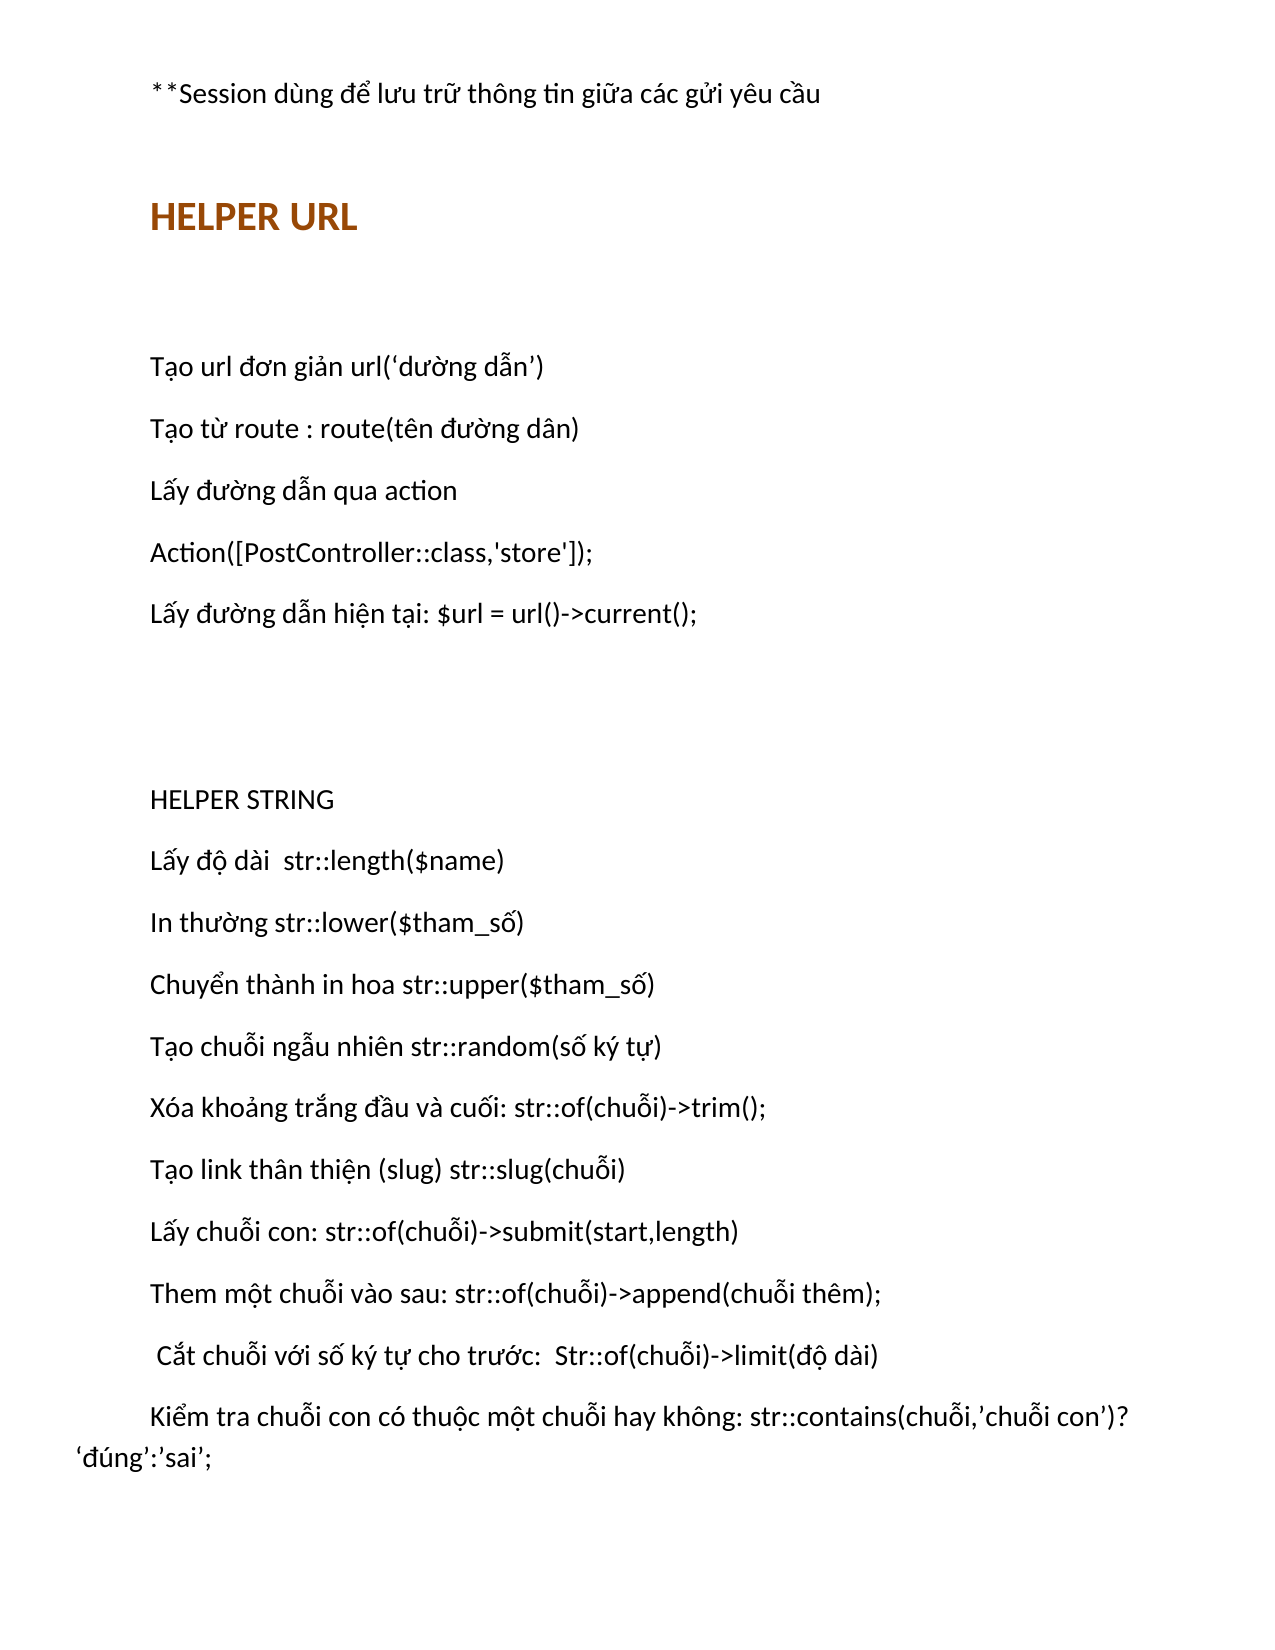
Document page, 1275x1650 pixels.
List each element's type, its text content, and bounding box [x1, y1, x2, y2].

text Chuyển thành in hoa str::upper($tham_số) [75, 966, 1200, 1002]
text Lấy đường dẫn qua action [75, 472, 1200, 507]
text Tạo từ route : route(tên đường dân) [75, 410, 1200, 446]
text **Session dùng để lưu trữ thông tin giữa các gửi yêu cầu [75, 75, 1200, 111]
text Action([PostController::class,'store']); [75, 534, 1200, 569]
text Lấy chuỗi con: str::of(chuỗi)->submit(start,length) [75, 1213, 1200, 1249]
text In thường str::lower($tham_số) [75, 904, 1200, 940]
text HELPER STRING [75, 781, 1200, 816]
text HELPER URL [75, 190, 1200, 241]
text Tạo chuỗi ngẫu nhiên str::random(số ký tự) [75, 1028, 1200, 1063]
text Lấy đường dẫn hiện tại: $url = url()->current(); [75, 595, 1200, 631]
text Kiểm tra chuỗi con có thuộc một chuỗi hay không: str::contains(chuỗi,’chuỗi con’)? ‘đúng’:’sai’; [75, 1398, 1200, 1475]
text Tạo link thân thiện (slug) str::slug(chuỗi) [75, 1151, 1200, 1187]
text Tạo url đơn giản url(‘dường dẫn’) [75, 348, 1200, 384]
text Xóa khoảng trắng đầu và cuối: str::of(chuỗi)->trim(); [75, 1089, 1200, 1125]
text Lấy độ dài str::length($name) [75, 842, 1200, 878]
text Them một chuỗi vào sau: str::of(chuỗi)->append(chuỗi thêm); [75, 1275, 1200, 1311]
text Cắt chuỗi với số ký tự cho trước: Str::of(chuỗi)->limit(độ dài) [75, 1337, 1200, 1372]
